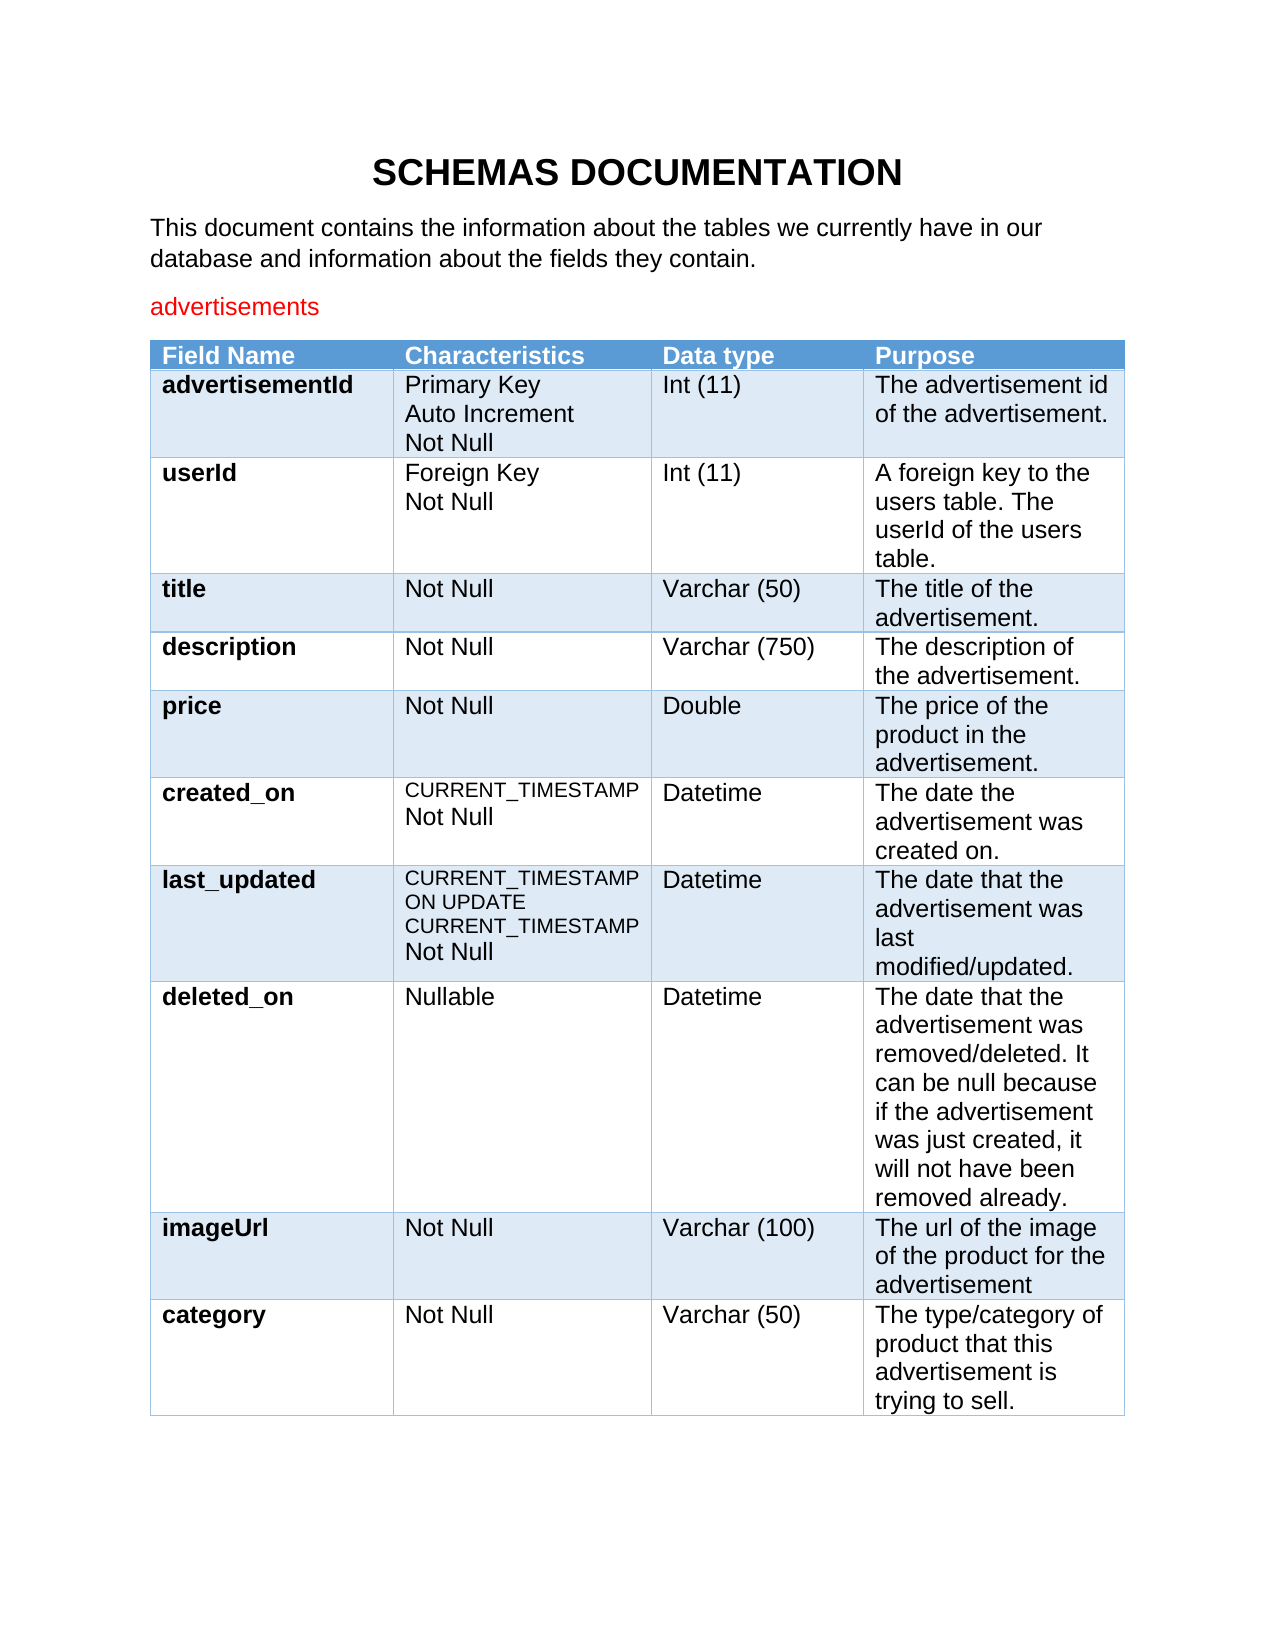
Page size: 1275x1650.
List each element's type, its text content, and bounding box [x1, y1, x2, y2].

table_cell The date that the advertisement was removed/deleted. It can be null because if the advertisement was just created, it will not have been removed already. [864, 982, 1124, 1212]
table_cell The date that the advertisement was last modified/updated. [864, 866, 1124, 981]
text This document contains the information about the tables we currently have in our database and information about the fields they contain. [150, 213, 1125, 273]
table_cell imageUrl [151, 1213, 393, 1299]
table_cell The advertisement id of the advertisement. [864, 371, 1124, 457]
table_cell The title of the advertisement. [864, 574, 1124, 631]
table_cell CURRENT_TIMESTAMP Not Null [394, 778, 651, 864]
table_cell Varchar (100) [652, 1213, 863, 1299]
table_cell Nullable [394, 982, 651, 1212]
table_cell Not Null [394, 633, 651, 690]
table_cell title [151, 574, 393, 631]
table_cell Not Null [394, 1213, 651, 1299]
table_cell The date the advertisement was created on. [864, 778, 1124, 864]
text advertisements [150, 292, 1125, 321]
table_cell Not Null [394, 574, 651, 631]
table_cell last_updated [151, 866, 393, 981]
table_cell deleted_on [151, 982, 393, 1212]
table_header Data type [652, 341, 863, 369]
table_header Field Name [151, 341, 393, 369]
table_cell Double [652, 691, 863, 777]
table_cell Foreign Key Not Null [394, 458, 651, 573]
table_cell A foreign key to the users table. The userId of the users table. [864, 458, 1124, 573]
text SCHEMAS DOCUMENTATION [150, 150, 1125, 193]
table_cell Int (11) [652, 371, 863, 457]
table_cell advertisementId [151, 371, 393, 457]
table_cell Varchar (50) [652, 574, 863, 631]
table_cell price [151, 691, 393, 777]
table_cell The url of the image of the product for the advertisement [864, 1213, 1124, 1299]
table_header Characteristics [394, 341, 651, 369]
table_cell CURRENT_TIMESTAMP ON UPDATE CURRENT_TIMESTAMP Not Null [394, 866, 651, 981]
table_cell Not Null [394, 1300, 651, 1415]
table_cell Varchar (50) [652, 1300, 863, 1415]
table_cell Datetime [652, 778, 863, 864]
table_cell The type/category of product that this advertisement is trying to sell. [864, 1300, 1124, 1415]
table_cell description [151, 633, 393, 690]
table_cell created_on [151, 778, 393, 864]
table_cell Primary Key Auto Increment Not Null [394, 371, 651, 457]
table_cell Not Null [394, 691, 651, 777]
table_cell The price of the product in the advertisement. [864, 691, 1124, 777]
table_cell Datetime [652, 866, 863, 981]
table_cell Varchar (750) [652, 633, 863, 690]
table_header Purpose [864, 341, 1124, 369]
table_cell Datetime [652, 982, 863, 1212]
table_cell Int (11) [652, 458, 863, 573]
table_cell category [151, 1300, 393, 1415]
table_cell The description of the advertisement. [864, 633, 1124, 690]
table_cell userId [151, 458, 393, 573]
